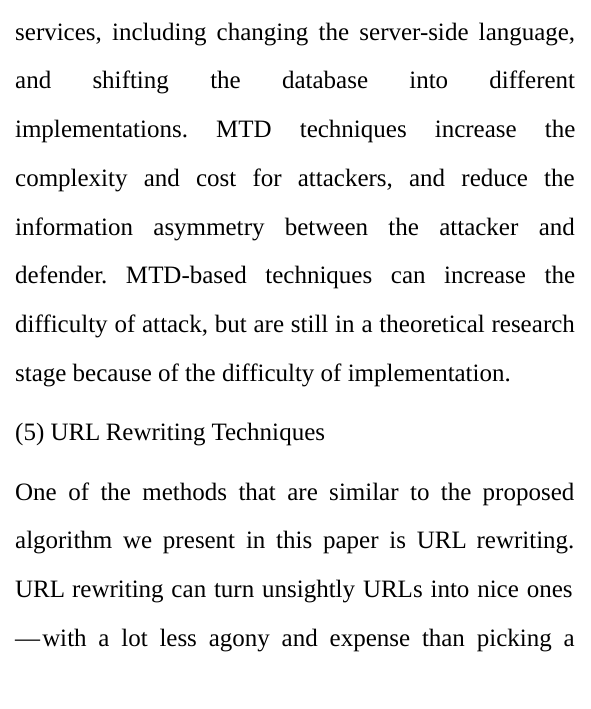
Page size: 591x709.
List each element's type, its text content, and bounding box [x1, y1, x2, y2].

text (5) URL Rewriting Techniques [15, 416, 576, 448]
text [15, 15, 576, 389]
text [15, 475, 576, 654]
